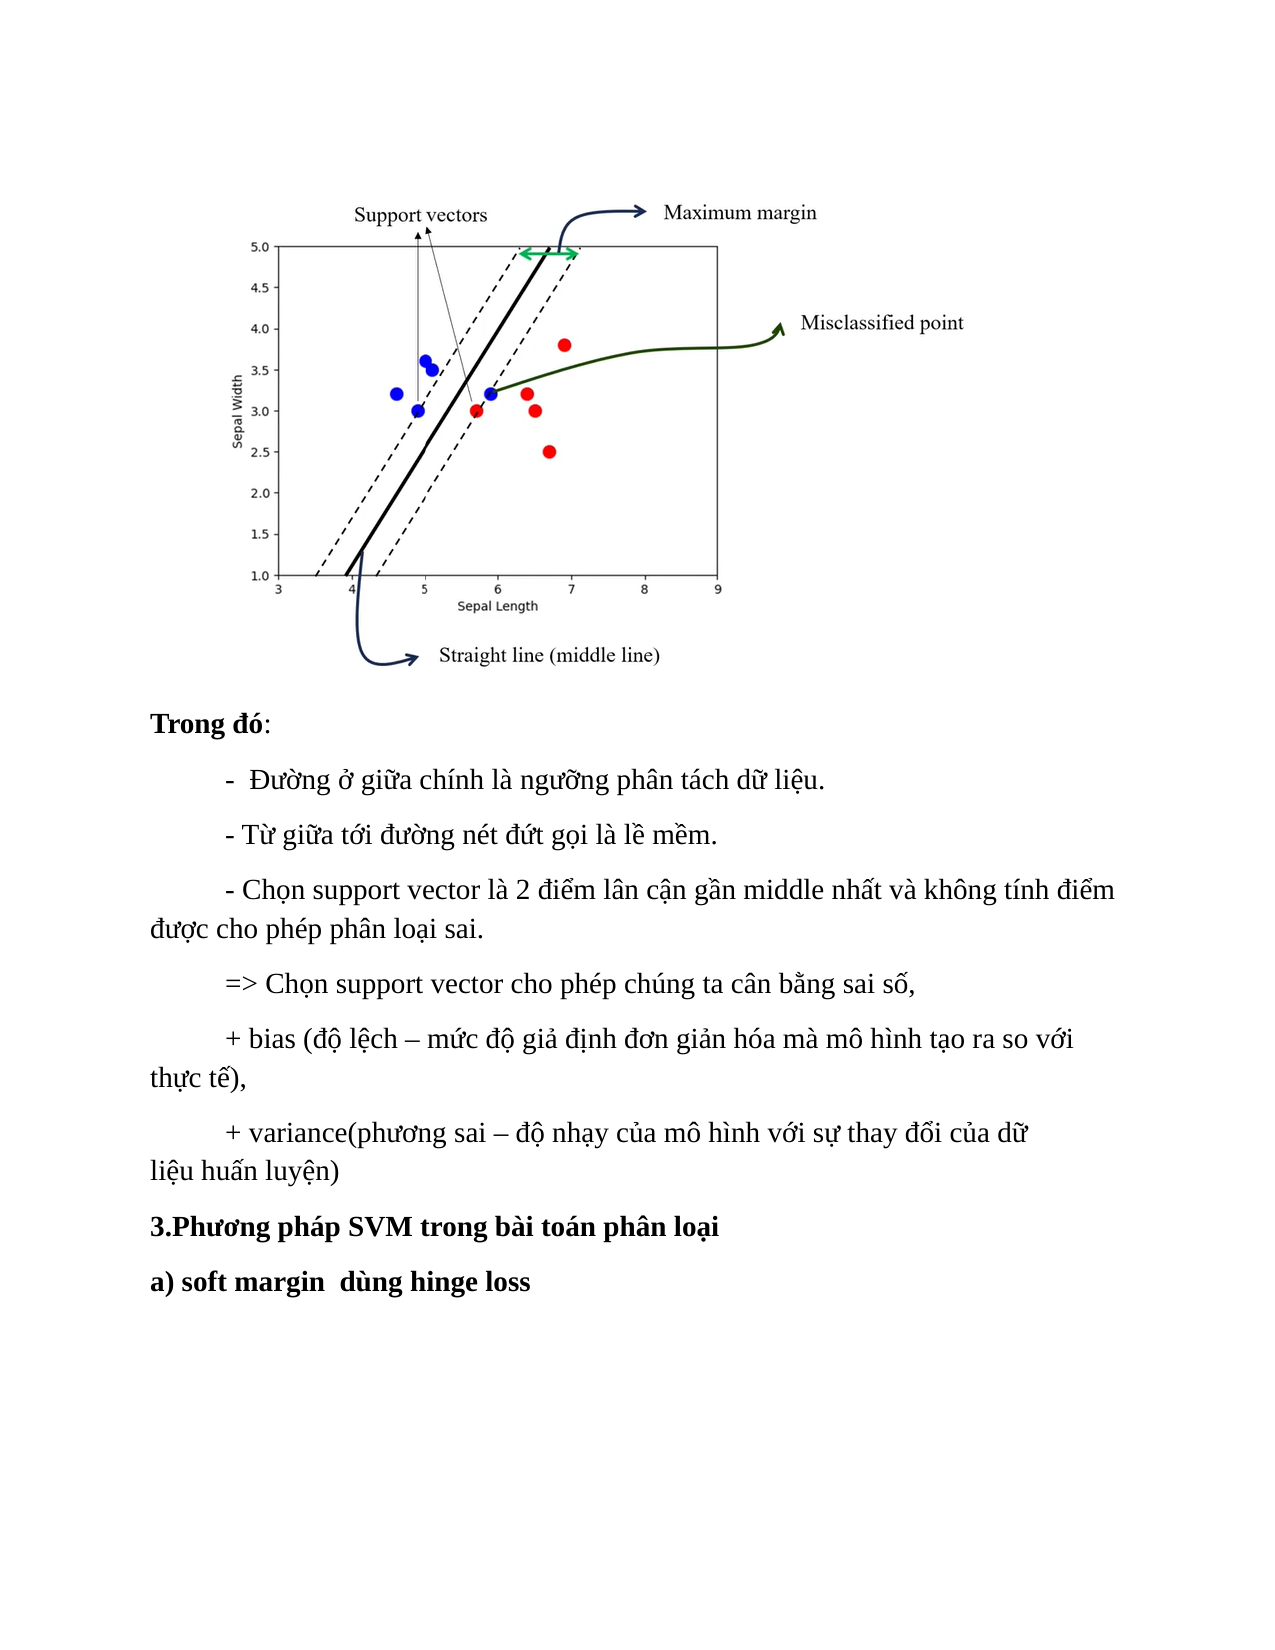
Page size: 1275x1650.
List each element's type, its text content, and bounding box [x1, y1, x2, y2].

text + variance(phương sai – độ nhạy của mô hình với sự thay đổi của dữ liệu huấn luyện) [150, 1115, 1125, 1187]
text - Chọn support vector là 2 điểm lân cận gần middle nhất và không tính điểm được cho phép phân loại sai. [150, 872, 1125, 944]
text Trong đó: [150, 707, 1125, 740]
text + bias (độ lệch – mức độ giả định đơn giản hóa mà mô hình tạo ra so với thực tế), [150, 1021, 1125, 1093]
text 3.Phương pháp SVM trong bài toán phân loại [150, 1209, 1125, 1242]
text - Đường ở giữa chính là ngưỡng phân tách dữ liệu. [150, 762, 1125, 795]
text - Từ giữa tới đường nét đứt gọi là lề mềm. [150, 817, 1125, 851]
text => Chọn support vector cho phép chúng ta cân bằng sai số, [150, 966, 1125, 999]
text a) soft margin dùng hinge loss [150, 1264, 1125, 1297]
picture [150, 150, 978, 685]
